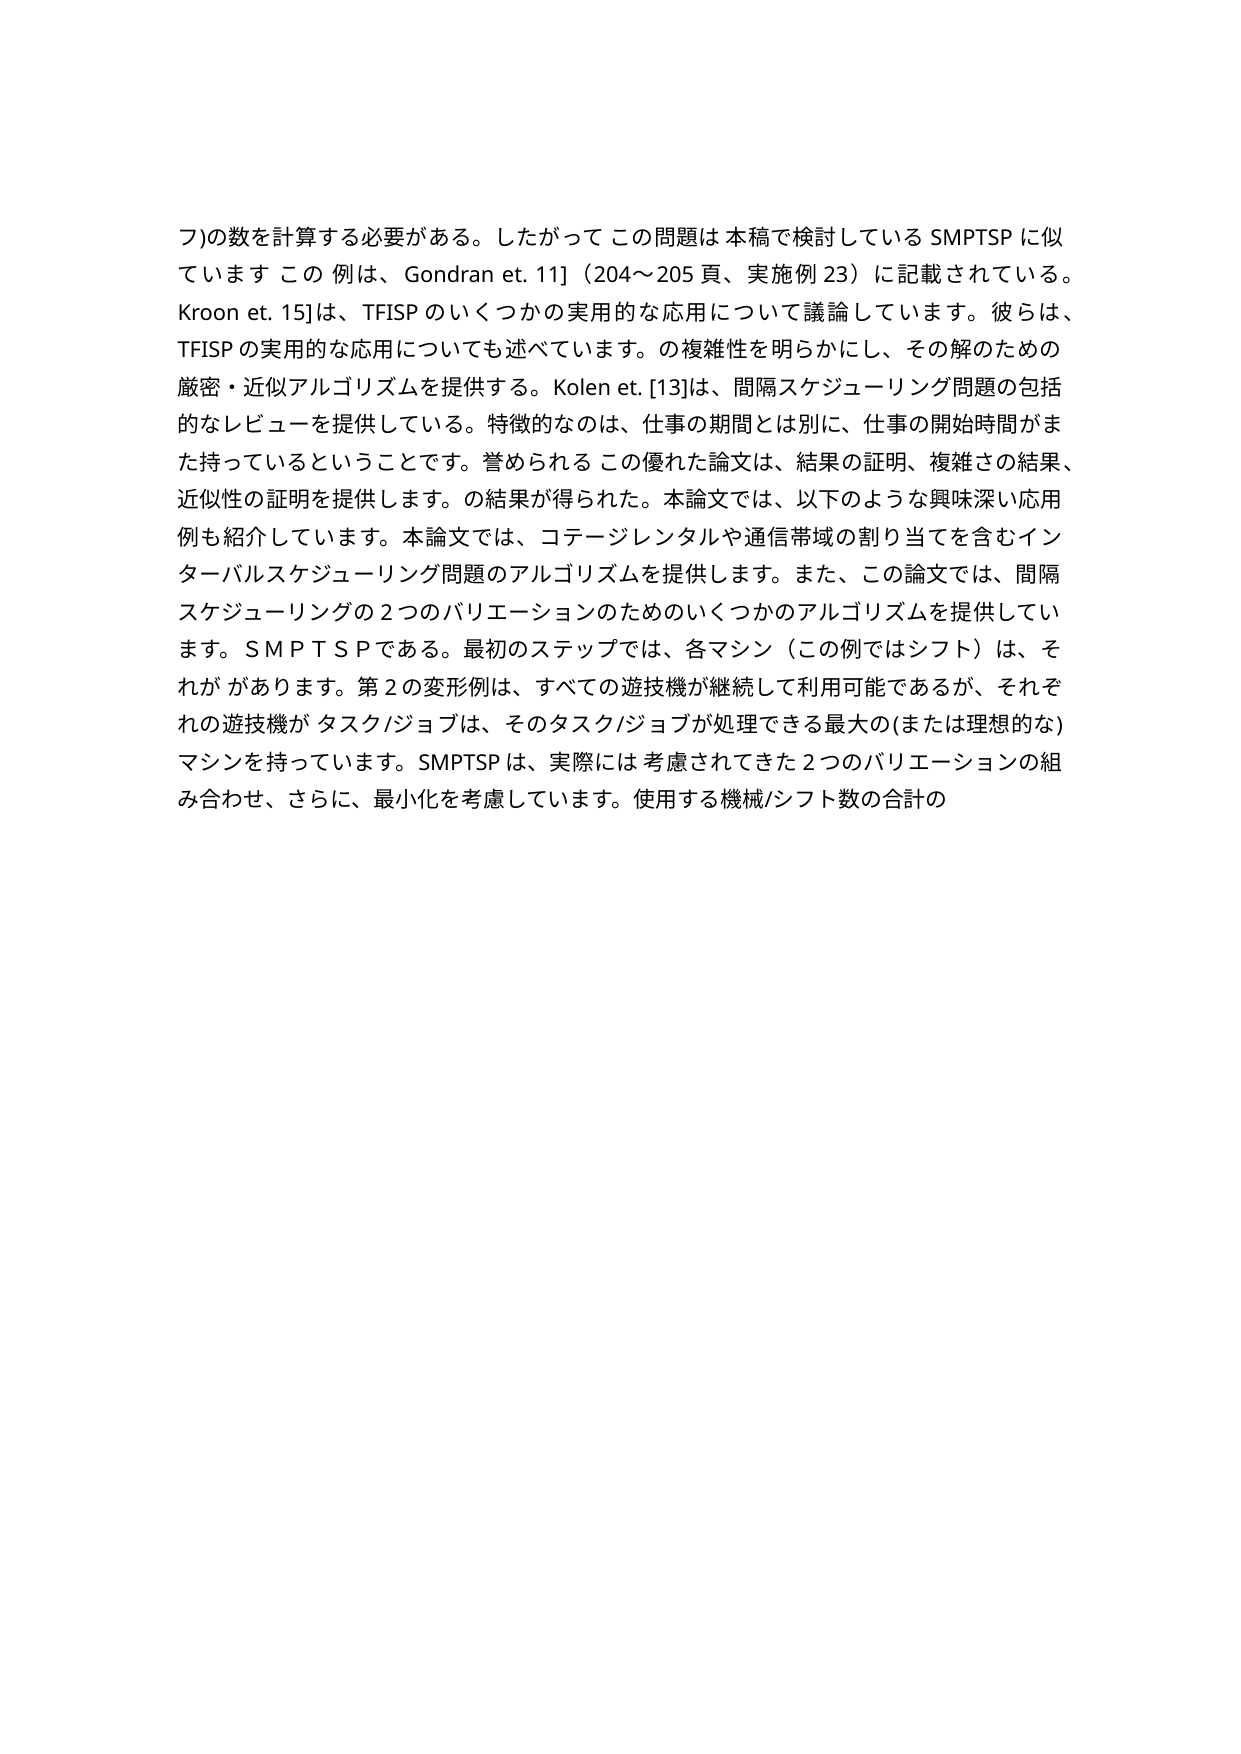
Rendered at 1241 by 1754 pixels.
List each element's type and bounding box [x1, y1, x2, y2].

text [177, 217, 1063, 817]
